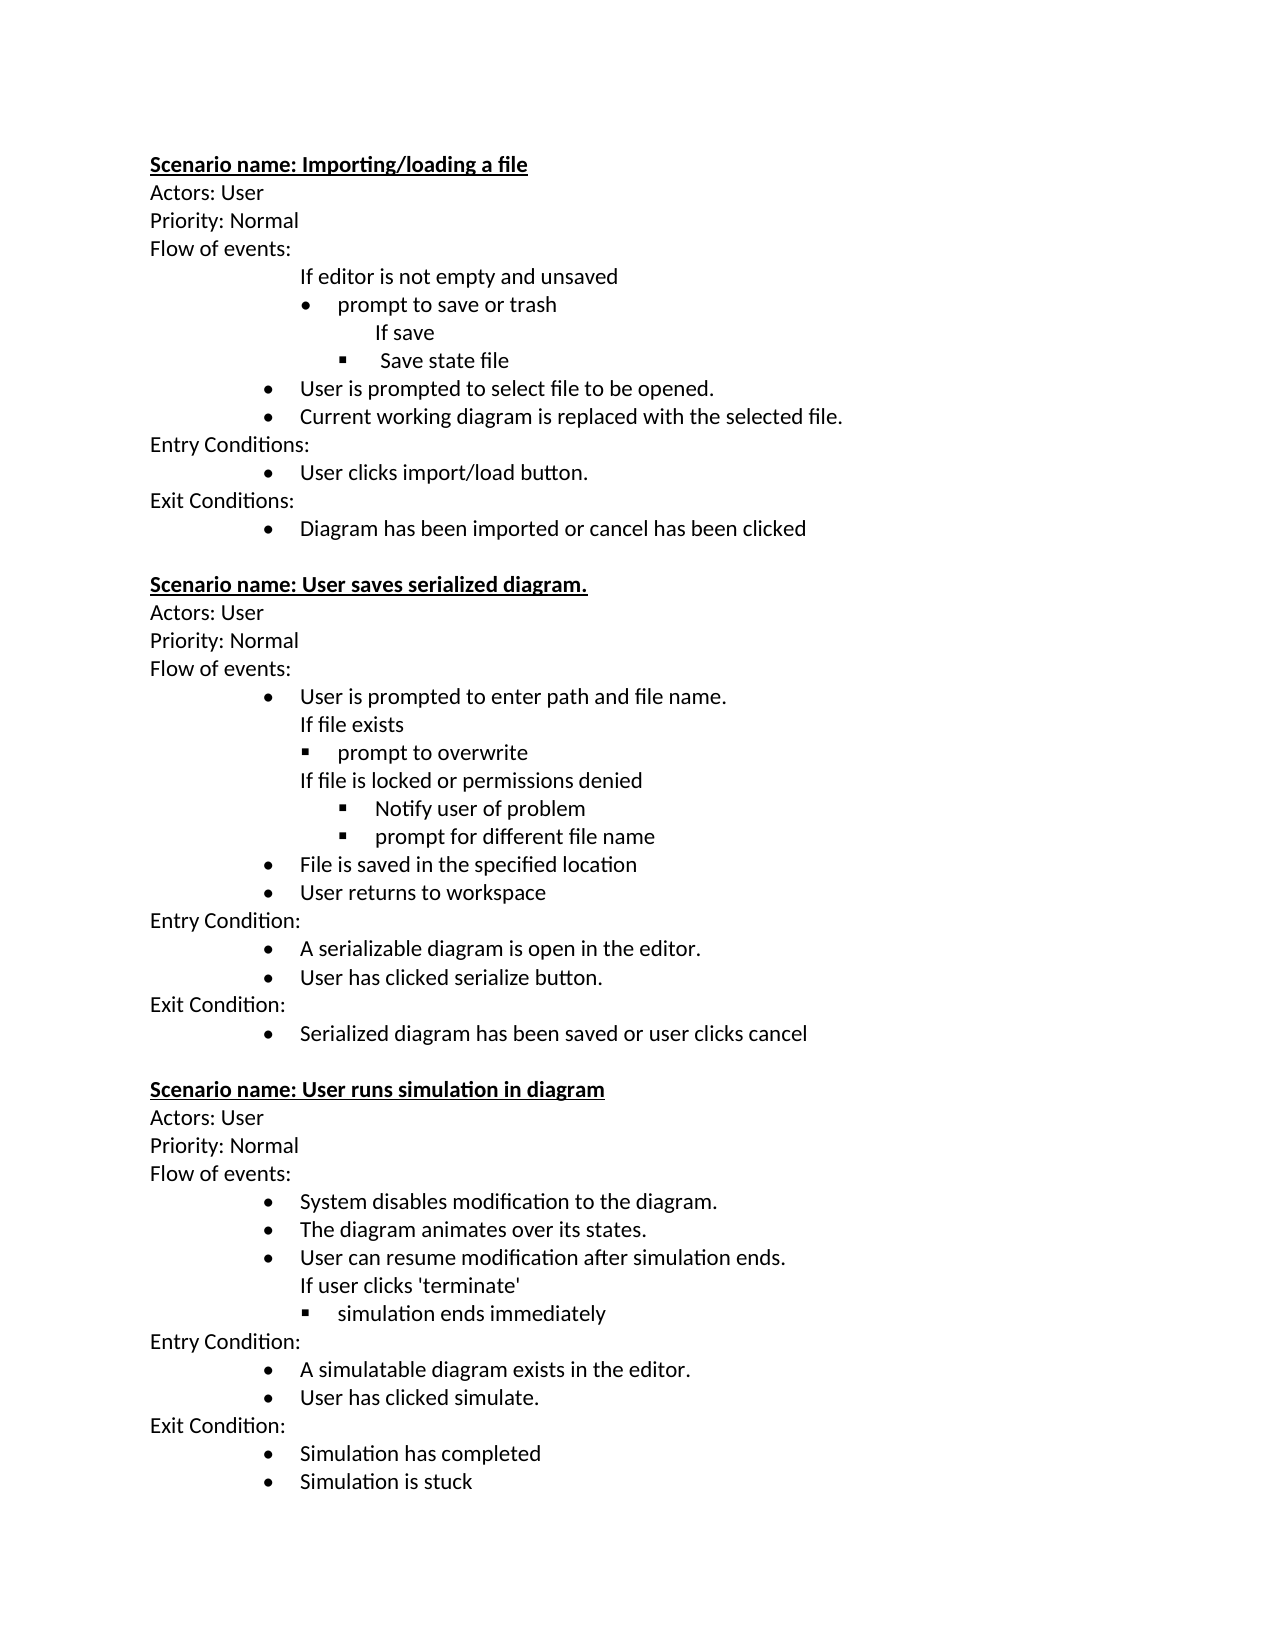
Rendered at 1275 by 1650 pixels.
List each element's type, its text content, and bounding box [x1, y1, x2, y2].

list prompt to overwrite [300, 738, 1125, 766]
list Simulation is stuck [262, 1467, 1125, 1495]
list Serialized diagram has been saved or user clicks cancel [262, 1019, 1125, 1047]
text Actors: User [150, 598, 1125, 626]
text Scenario name: User runs simulation in diagram [150, 1075, 1125, 1103]
text If file is locked or permissions denied [150, 766, 1125, 794]
text Exit Condition: [150, 1411, 1125, 1439]
list User has clicked simulate. [262, 1383, 1125, 1411]
text Entry Condition: [150, 1327, 1125, 1355]
list prompt for different file name [337, 822, 1125, 851]
list A simulatable diagram exists in the editor. [262, 1355, 1125, 1383]
list Save state file [337, 346, 1125, 374]
list simulation ends immediately [300, 1299, 1125, 1327]
list prompt to save or trash [300, 290, 1125, 318]
text If user clicks 'terminate' [150, 1271, 1125, 1299]
list System disables modification to the diagram. [262, 1187, 1125, 1215]
text Scenario name: Importing/loading a file [150, 150, 1125, 178]
text Priority: Normal [150, 626, 1125, 654]
text Entry Conditions: [150, 430, 1125, 458]
list Notify user of problem [337, 794, 1125, 822]
text Exit Condition: [150, 991, 1125, 1019]
list User returns to workspace [262, 878, 1125, 907]
text If file exists [150, 710, 1125, 738]
list User has clicked serialize button. [262, 963, 1125, 991]
list Current working diagram is replaced with the selected file. [262, 402, 1125, 430]
text Priority: Normal [150, 206, 1125, 234]
list User can resume modification after simulation ends. [262, 1243, 1125, 1271]
text Entry Condition: [150, 907, 1125, 934]
list User is prompted to select file to be opened. [262, 374, 1125, 402]
list File is saved in the specified location [262, 851, 1125, 878]
text Flow of events: [150, 234, 1125, 262]
list User is prompted to enter path and file name. [262, 682, 1125, 710]
text Flow of events: [150, 1159, 1125, 1187]
text If save [150, 318, 1125, 346]
text If editor is not empty and unsaved [150, 262, 1125, 290]
text Priority: Normal [150, 1131, 1125, 1159]
text Scenario name: User saves serialized diagram. [150, 570, 1125, 598]
list Simulation has completed [262, 1439, 1125, 1467]
text Actors: User [150, 178, 1125, 206]
list Diagram has been imported or cancel has been clicked [262, 514, 1125, 542]
text Actors: User [150, 1103, 1125, 1131]
list The diagram animates over its states. [262, 1215, 1125, 1243]
text Flow of events: [150, 654, 1125, 682]
text Exit Conditions: [150, 486, 1125, 514]
list A serializable diagram is open in the editor. [262, 934, 1125, 963]
list User clicks import/load button. [262, 458, 1125, 486]
